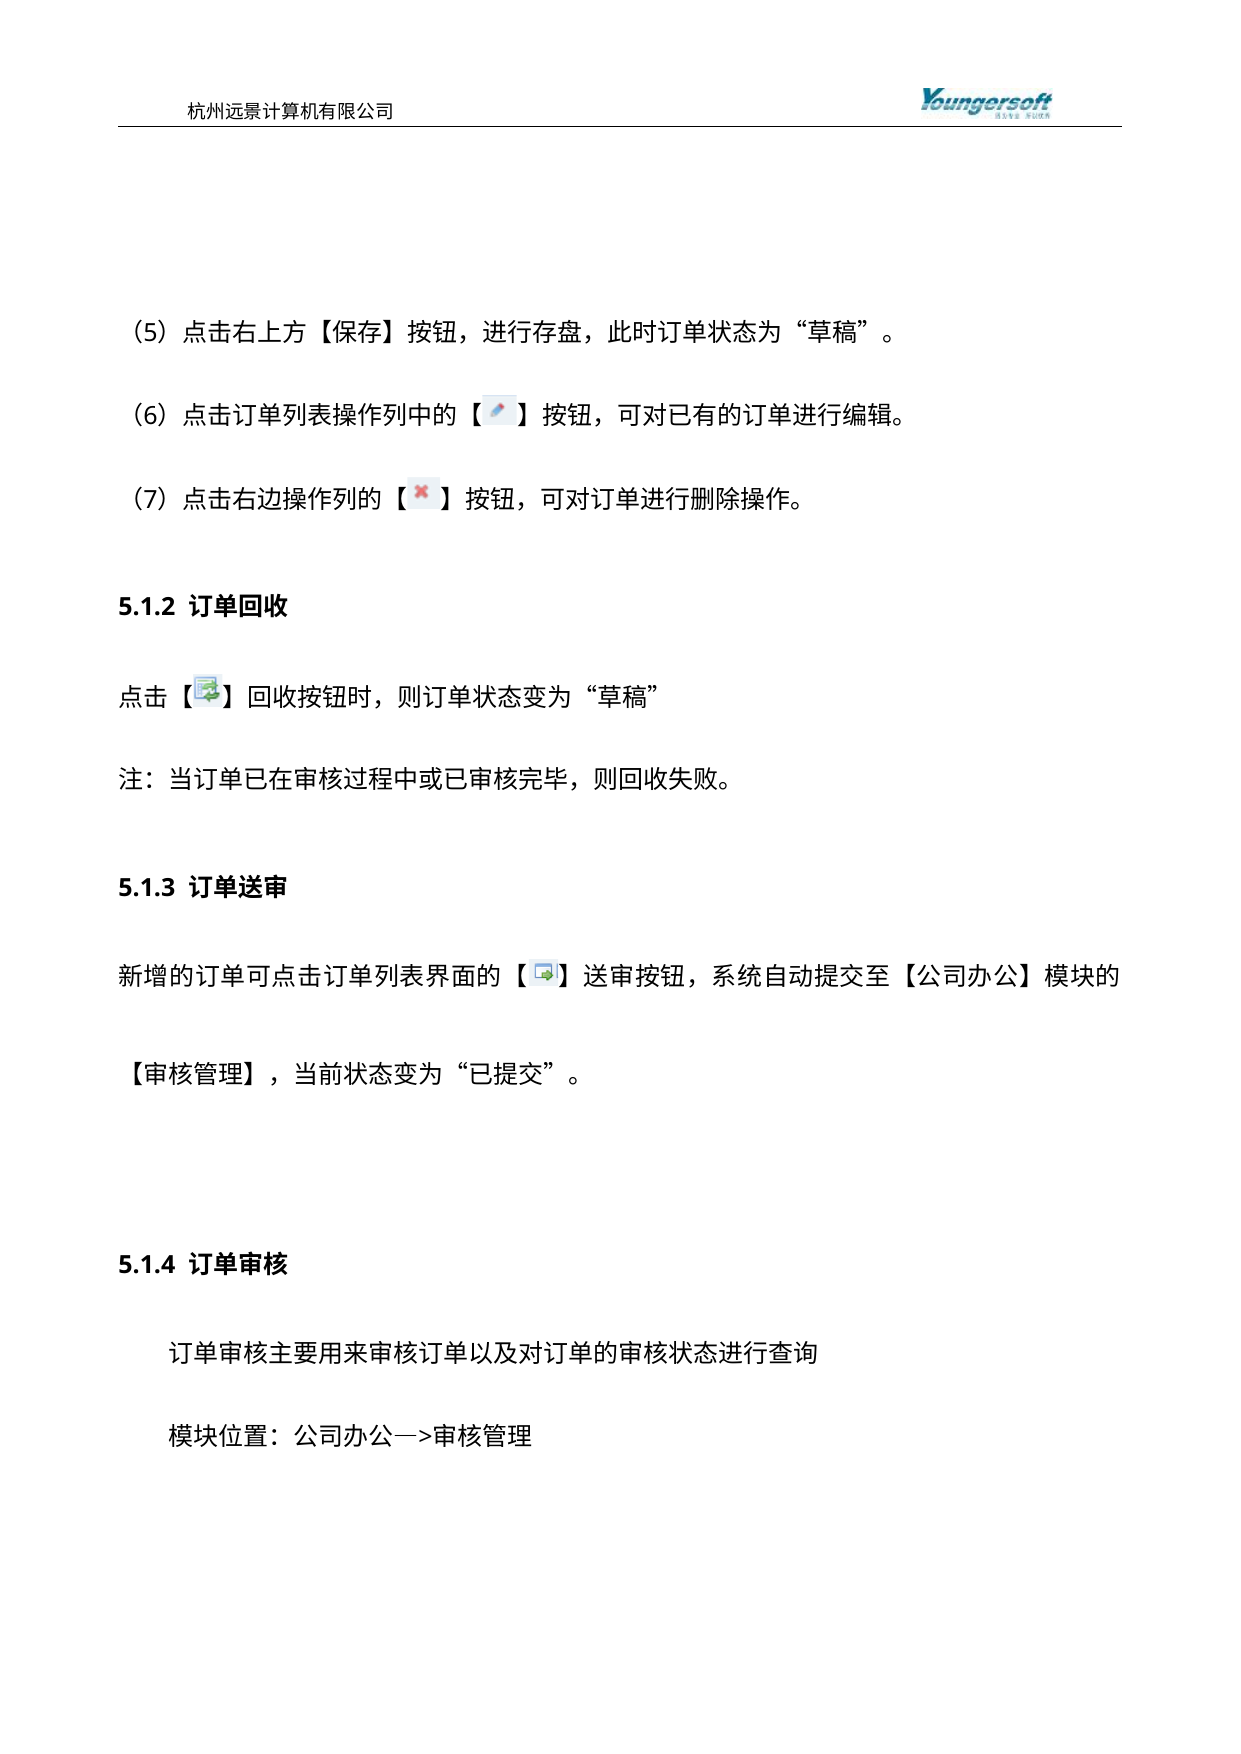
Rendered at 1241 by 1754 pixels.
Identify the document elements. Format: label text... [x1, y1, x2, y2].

text 订单审核主要用来审核订单以及对订单的审核状态进行查询 [118, 1319, 1122, 1384]
text 点击【】回收按钮时，则订单状态变为“草稿” [118, 662, 1122, 727]
text 新增的订单可点击订单列表界面的【】送审按钮，系统自动提交至【公司办公】模块的【审核管理】，当前状态变为“已提交”。 [118, 942, 1122, 1105]
subtitle 5.1.4 订单审核 [118, 1230, 1122, 1295]
text 模块位置：公司办公—>审核管理 [118, 1402, 1122, 1467]
text （5）点击右上方【保存】按钮，进行存盘，此时订单状态为“草稿”。 [118, 298, 1122, 363]
picture [407, 477, 441, 509]
picture [482, 395, 517, 425]
picture [193, 674, 223, 707]
text （7）点击右边操作列的【】按钮，可对订单进行删除操作。 [118, 464, 1122, 529]
picture [528, 959, 559, 986]
text 注：当订单已在审核过程中或已审核完毕，则回收失败。 [118, 745, 1122, 810]
subtitle 5.1.3 订单送审 [118, 853, 1122, 918]
text （6）点击订单列表操作列中的【】按钮，可对已有的订单进行编辑。 [118, 381, 1122, 446]
picture [921, 88, 1053, 119]
subtitle 5.1.2 订单回收 [118, 572, 1122, 637]
